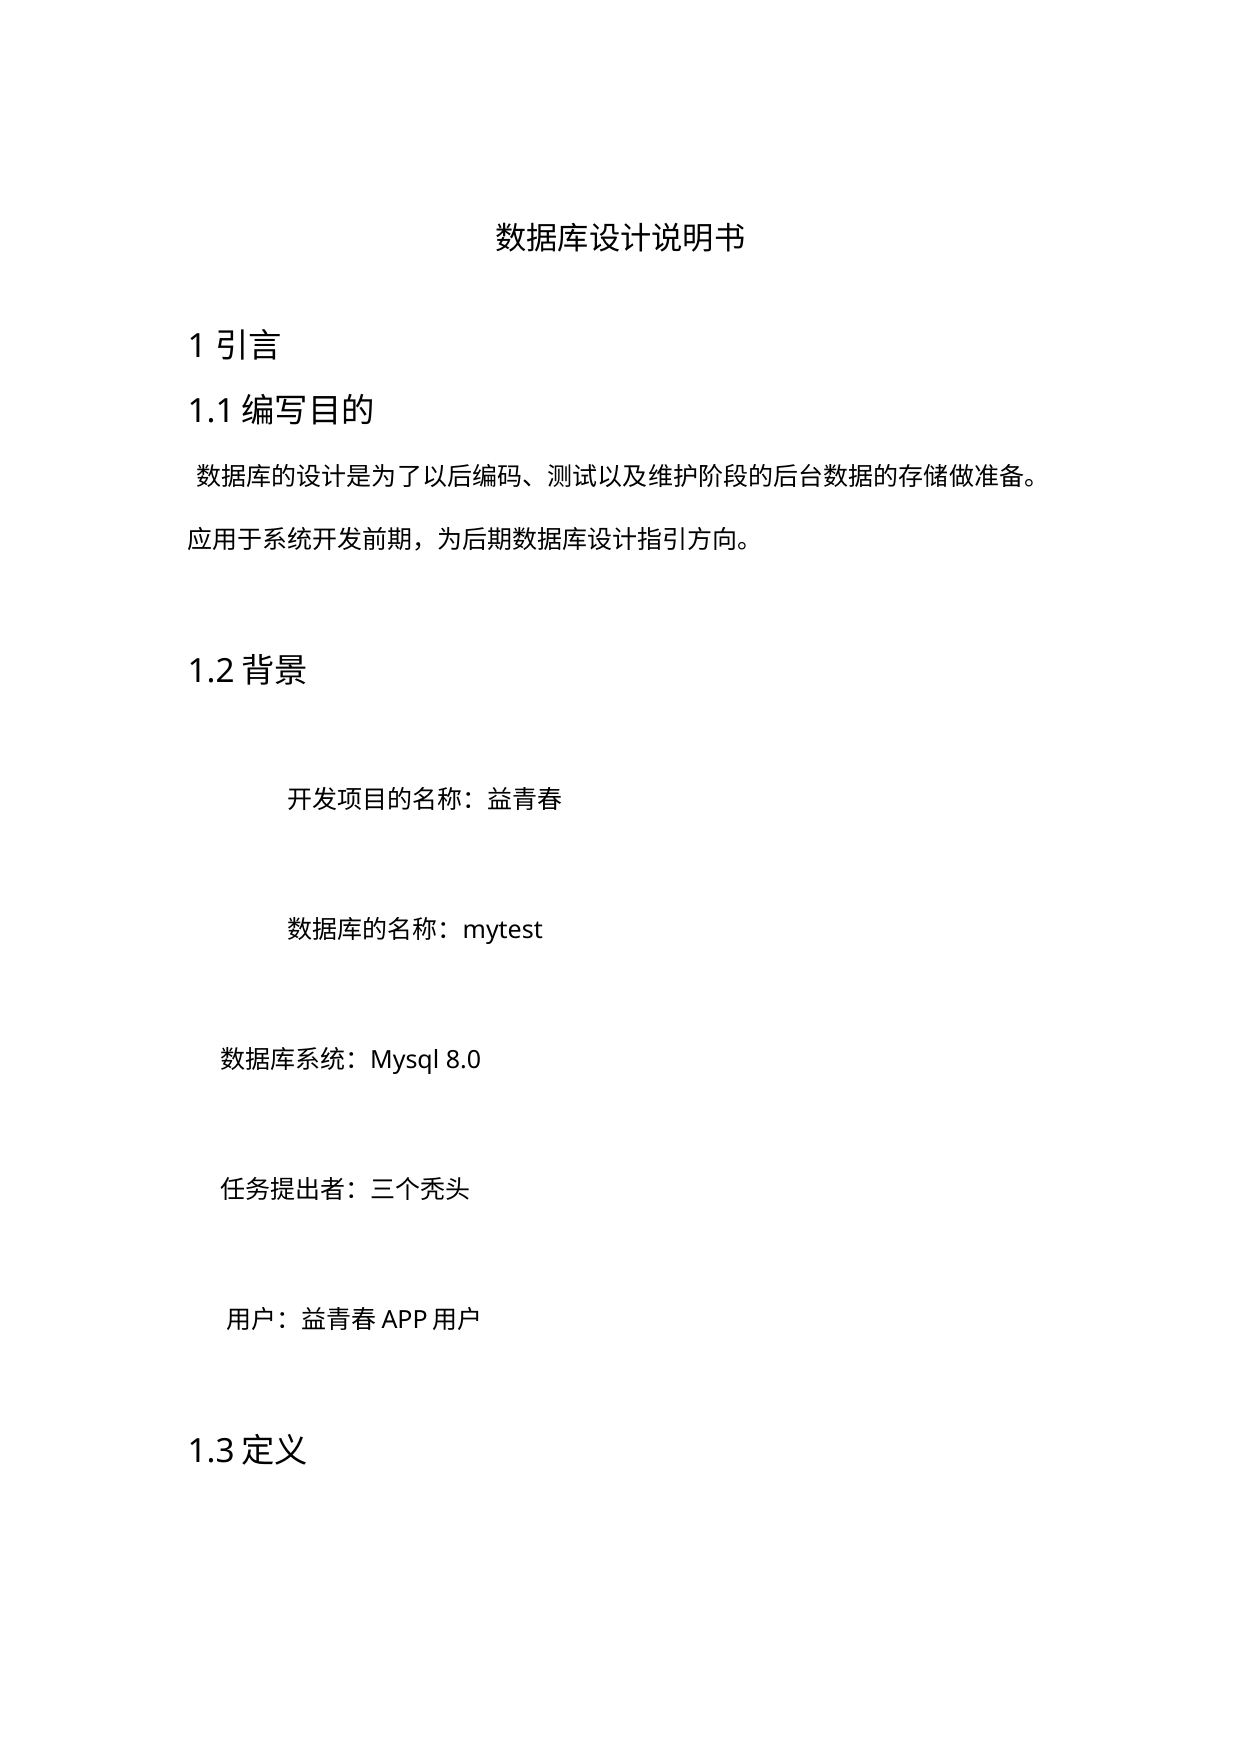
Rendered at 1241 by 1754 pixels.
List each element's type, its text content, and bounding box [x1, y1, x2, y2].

text 数据库的名称：mytest [187, 895, 1053, 960]
text 数据库的设计是为了以后编码、测试以及维护阶段的后台数据的存储做准备。应用于系统开发前期，为后期数据库设计指引方向。 [187, 440, 1053, 570]
text 用户：益青春APP用户 [187, 1285, 1053, 1350]
text 1.3定义 [187, 1415, 1053, 1480]
text 1.1编写目的 [187, 375, 1053, 440]
text 任务提出者：三个秃头 [187, 1155, 1053, 1220]
text 数据库系统：Mysql 8.0 [187, 1025, 1053, 1090]
text 数据库设计说明书 [187, 204, 1053, 269]
text 1 引言 [187, 310, 1053, 375]
text 开发项目的名称：益青春 [187, 765, 1053, 830]
text 1.2背景 [187, 635, 1053, 700]
